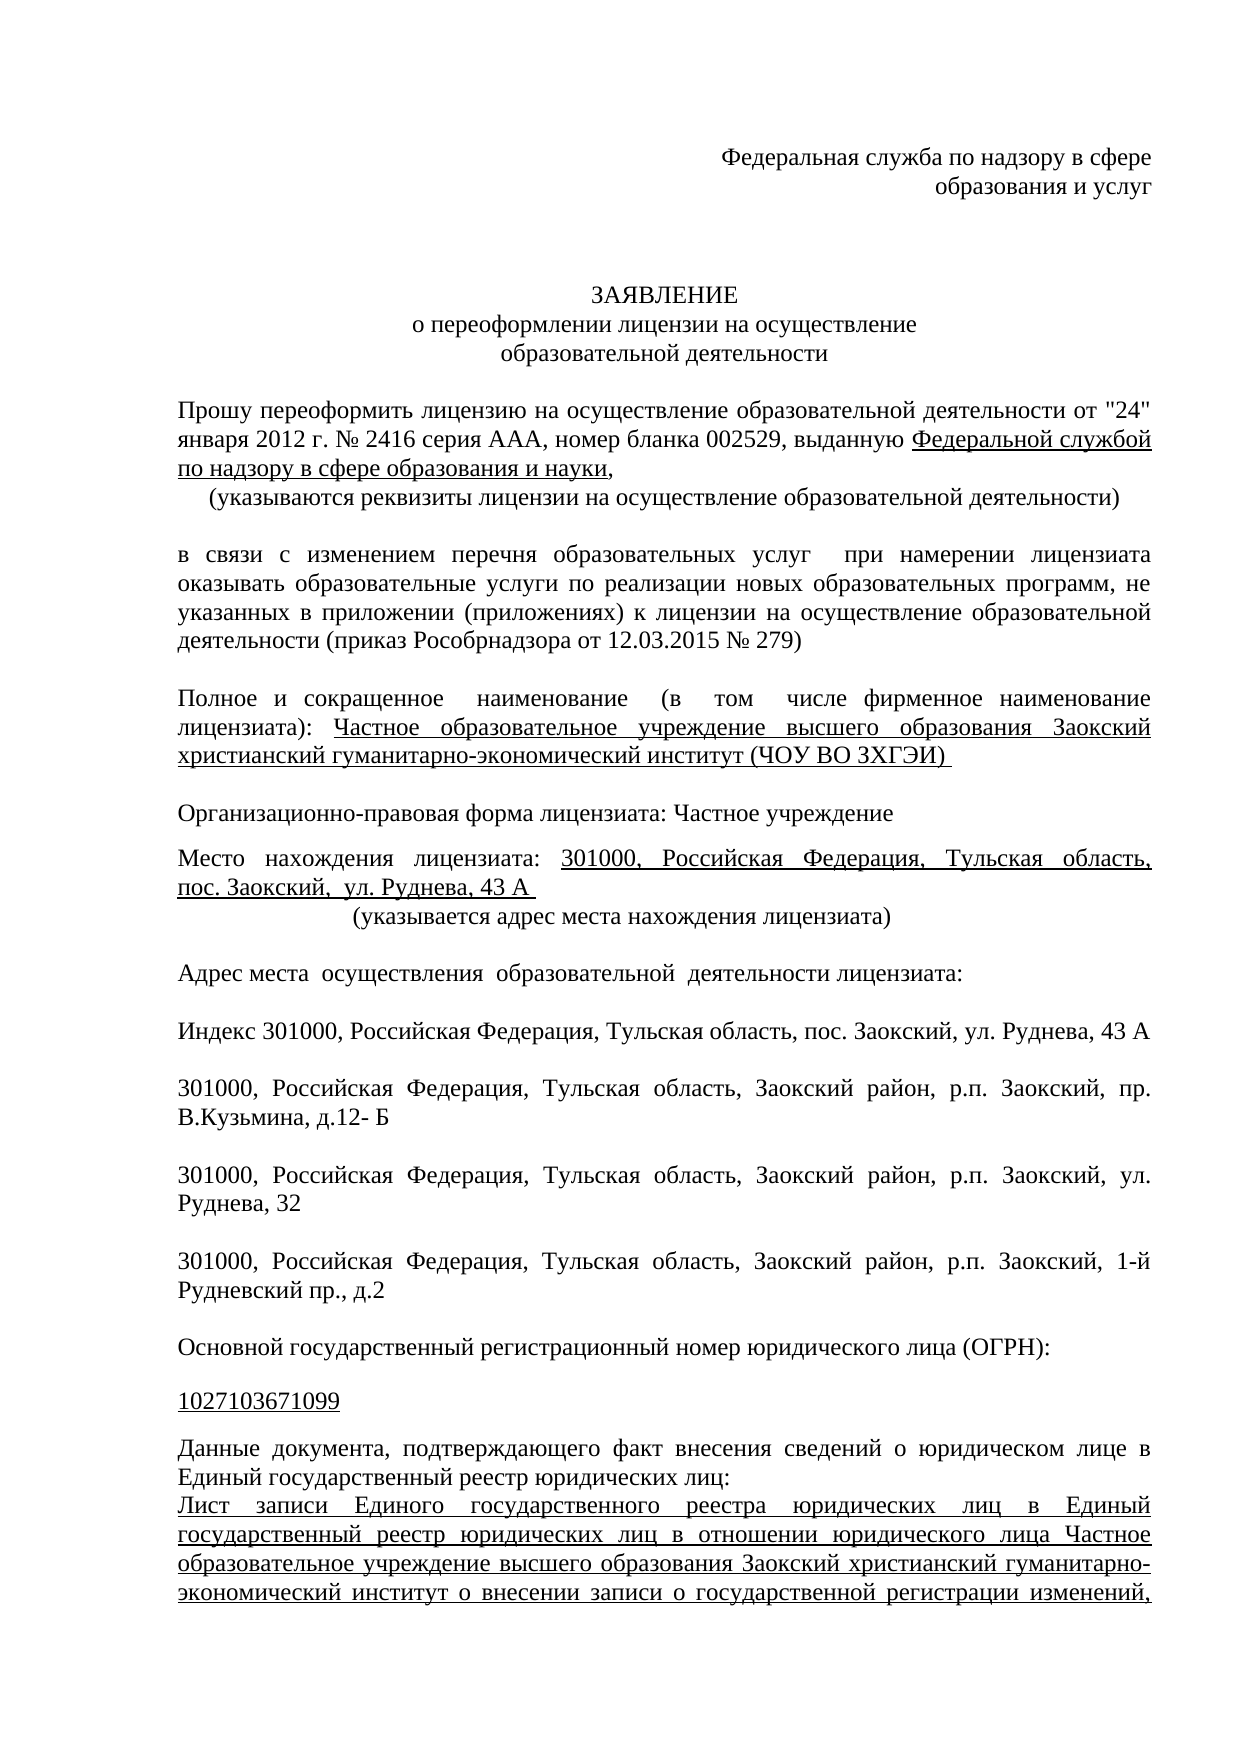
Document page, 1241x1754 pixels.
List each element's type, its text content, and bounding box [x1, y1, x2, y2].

text Адрес места осуществления образовательной деятельности лицензиата: [177, 958, 1152, 987]
text Федеральная служба по надзору в сфере образования и услуг [652, 142, 1152, 199]
text (указываются реквизиты лицензии на осуществление образовательной деятельности) [177, 482, 1152, 511]
text (указывается адрес места нахождения лицензиата) [177, 901, 1152, 930]
text Место нахождения лицензиата: 301000, Российская Федерация, Тульская область, пос. Заокский, ул. Руднева, 43 А [177, 843, 1152, 901]
text 301000, Российская Федерация, Тульская область, Заокский район, р.п. Заокский, 1-й Рудневский пр., д.2 [177, 1246, 1152, 1303]
text Индекс 301000, Российская Федерация, Тульская область, пос. Заокский, ул. Руднева, 43 А [177, 1016, 1152, 1045]
text Данные документа, подтверждающего факт внесения сведений о юридическом лице в Единый государственный реестр юридических лиц: [177, 1433, 1152, 1491]
text образовательной деятельности [177, 338, 1152, 367]
text 301000, Российская Федерация, Тульская область, Заокский район, р.п. Заокский, пр. В.Кузьмина, д.12- Б [177, 1073, 1152, 1131]
text 301000, Российская Федерация, Тульская область, Заокский район, р.п. Заокский, ул. Руднева, 32 [177, 1160, 1152, 1217]
text 1027103671099 [177, 1386, 1152, 1415]
text Основной государственный регистрационный номер юридического лица (ОГРН): [177, 1332, 1152, 1361]
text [177, 1545, 1152, 1602]
text ЗАЯВЛЕНИЕ [177, 281, 1152, 309]
text Полное и сокращенное наименование (в том числе фирменное наименование лицензиата): Частное образовательное учреждение высшего образования Заокский христианский гуманитарно-экономический институт (ЧОУ ВО ЗХГЭИ) [177, 654, 1152, 769]
text Организационно-правовая форма лицензиата: Частное учреждение [177, 798, 1152, 827]
text о переоформлении лицензии на осуществление [177, 309, 1152, 338]
text в связи с изменением перечня образовательных услуг при намерении лицензиата оказывать образовательные услуги по реализации новых образовательных программ, не указанных в приложении (приложениях) к лицензии на осуществление образовательной деятельности (приказ Рособрнадзора от 12.03.2015 № 279) [177, 539, 1152, 654]
text Прошу переоформить лицензию на осуществление образовательной деятельности от "24" января 2012 г. № 2416 серия ААА, номер бланка 002529, выданную Федеральной службой по надзору в сфере образования и науки, [177, 396, 1152, 482]
